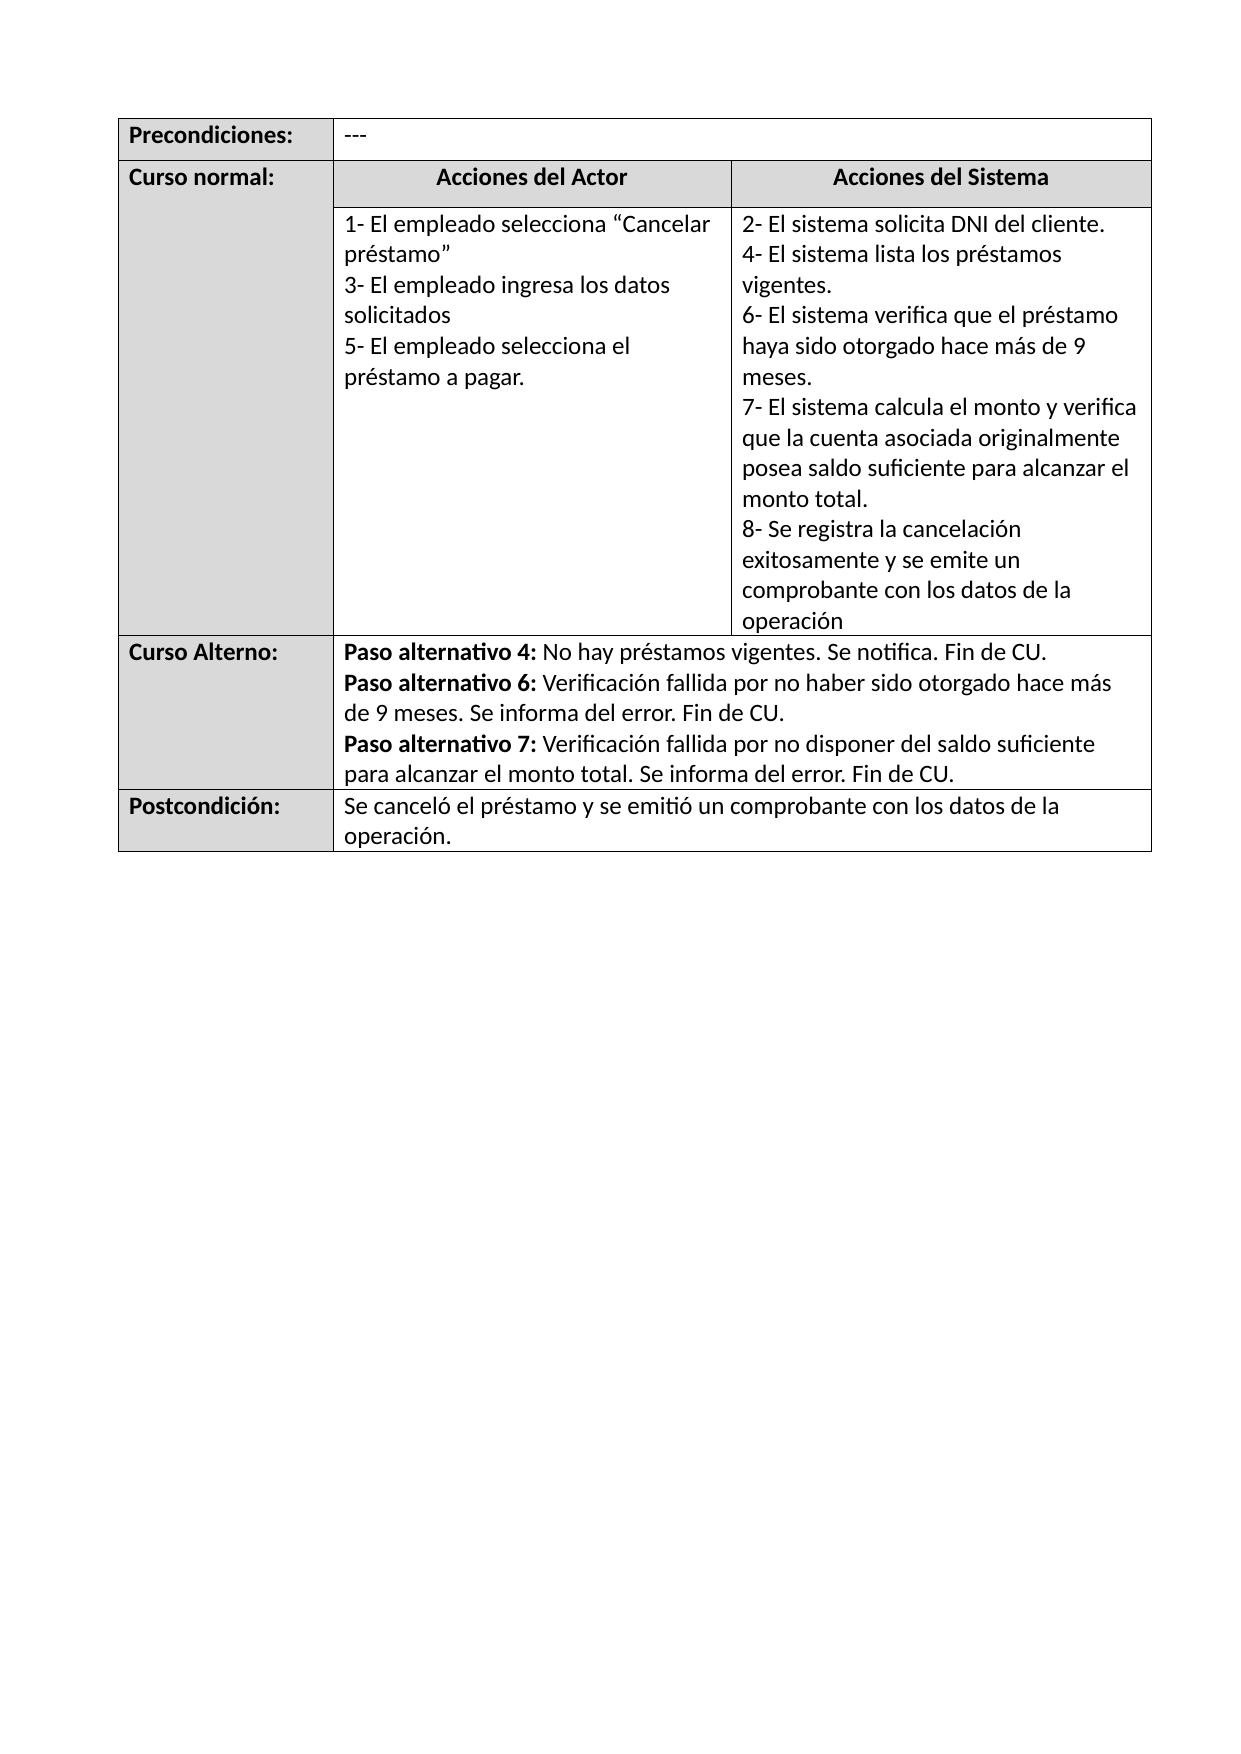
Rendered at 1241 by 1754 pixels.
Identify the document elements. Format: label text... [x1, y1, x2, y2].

table_cell --- [334, 119, 1151, 160]
table_cell Se canceló el préstamo y se emitió un comprobante con los datos de la operación. [334, 790, 1151, 851]
table_cell Curso Alterno: [119, 636, 333, 789]
table_cell Curso normal: [119, 161, 333, 635]
table_cell 2- El sistema solicita DNI del cliente. 4- El sistema lista los préstamos vigentes. 6- El sistema verifica que el préstamo haya sido otorgado hace más de 9 meses. 7- El sistema calcula el monto y verifica que la cuenta asociada originalmente posea saldo suficiente para alcanzar el monto total. 8- Se registra la cancelación exitosamente y se emite un comprobante con los datos de la operación [732, 208, 1151, 635]
table_cell Acciones del Actor [334, 161, 731, 207]
table_cell Acciones del Sistema [732, 161, 1151, 207]
table_cell Paso alternativo 4: No hay préstamos vigentes. Se notifica. Fin de CU. Paso alternativo 6: Verificación fallida por no haber sido otorgado hace más de 9 meses. Se informa del error. Fin de CU. Paso alternativo 7: Verificación fallida por no disponer del saldo suficiente para alcanzar el monto total. Se informa del error. Fin de CU. [334, 636, 1151, 789]
table_cell 1- El empleado selecciona “Cancelar préstamo” 3- El empleado ingresa los datos solicitados 5- El empleado selecciona el préstamo a pagar. [334, 208, 731, 635]
table_cell Postcondición: [119, 790, 333, 851]
table_cell Precondiciones: [119, 119, 333, 160]
